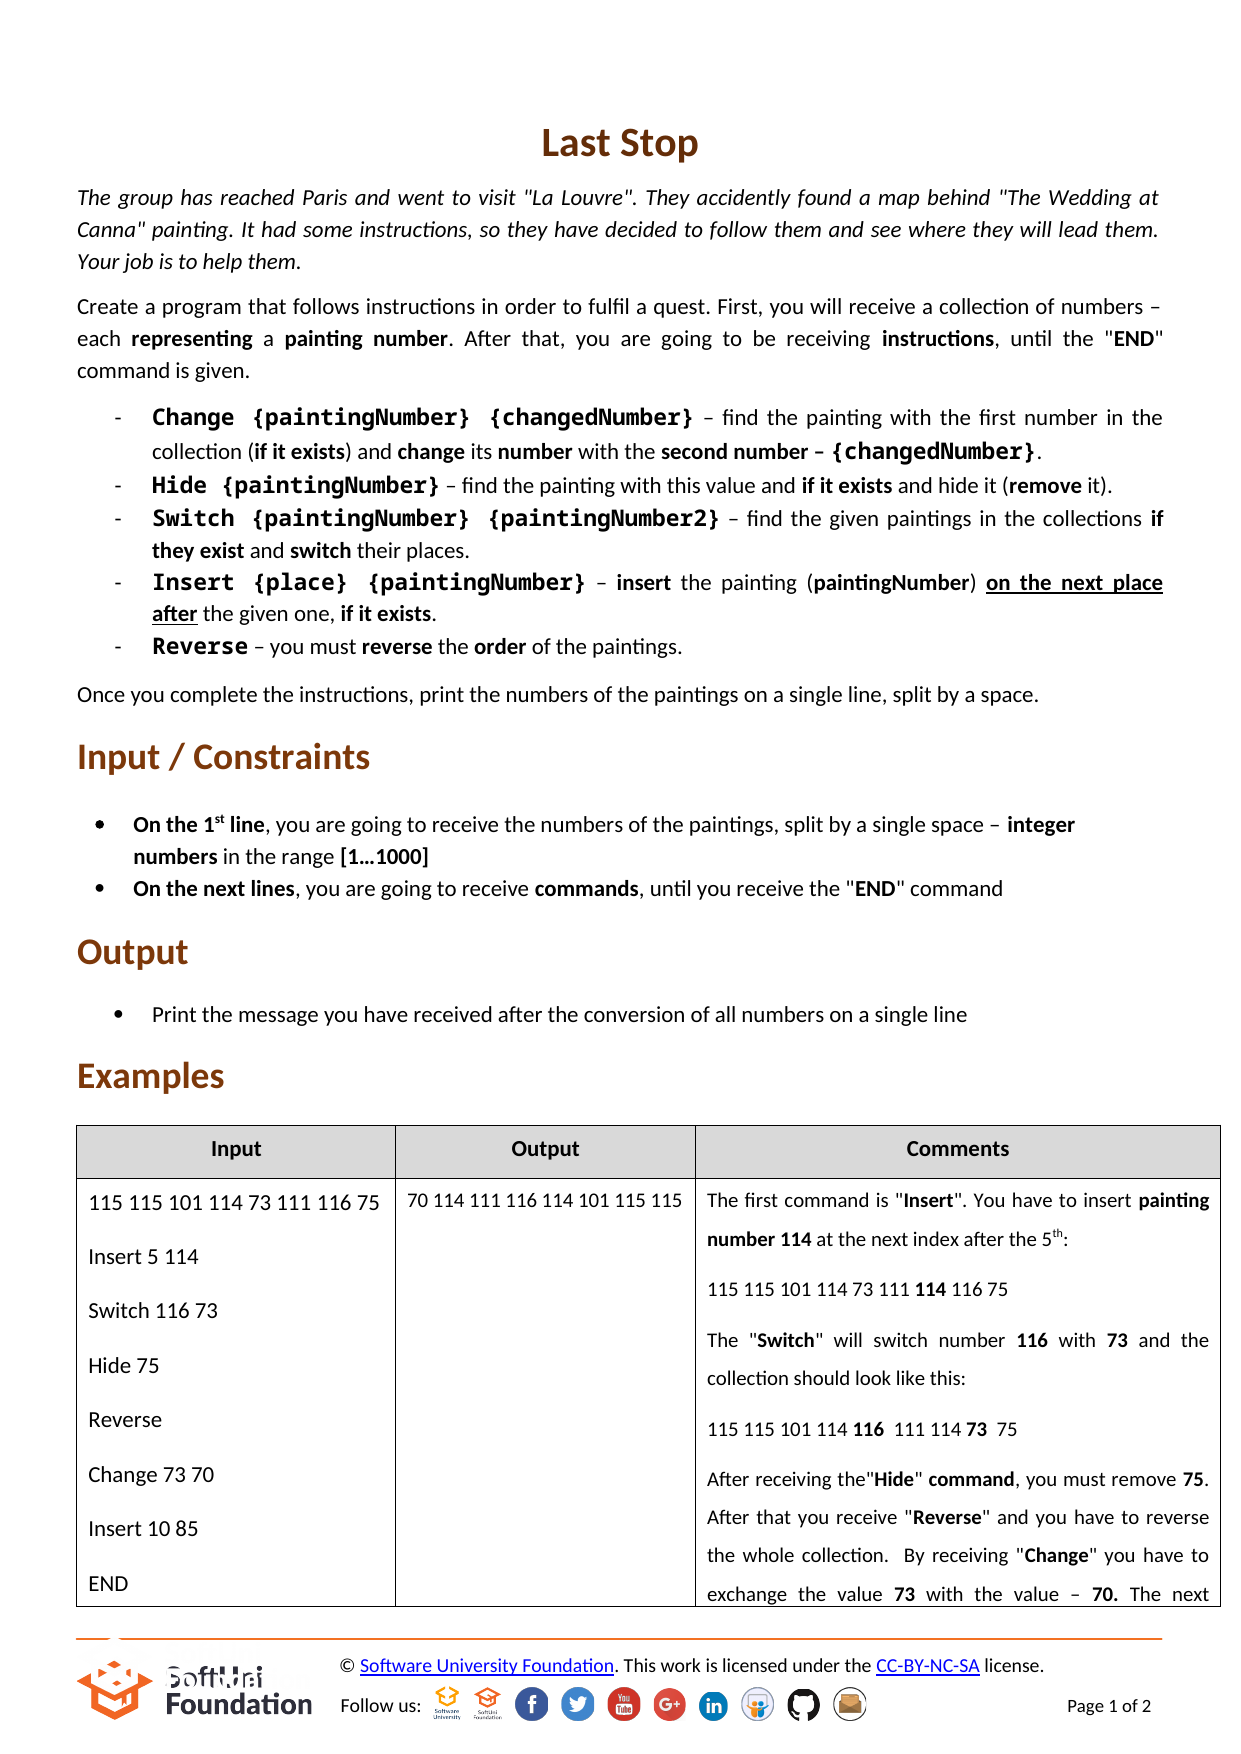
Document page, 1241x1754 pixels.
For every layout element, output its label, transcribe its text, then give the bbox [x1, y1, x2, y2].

table_header Input [77, 1126, 395, 1178]
table_header Output [396, 1126, 695, 1178]
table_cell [77, 1179, 395, 1606]
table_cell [696, 1179, 1220, 1606]
picture [833, 1687, 867, 1721]
list Print the message you have received after the conversion of all numbers on a single line [114, 1001, 1163, 1028]
text Create a program that follows instructions in order to fulfil a quest. First, you will receive a collection of numbers – each representing a painting number. After that, you are going to be receiving instructions, until the "END" command is given. [77, 292, 1163, 384]
subtitle Input / Constraints [77, 733, 1163, 779]
picture [561, 1687, 595, 1721]
list Switch {paintingNumber} {paintingNumber2} – find the given paintings in the collections if they exist and switch their places. [114, 502, 1163, 564]
text The group has reached Paris and went to visit "La Louvre". They accidently found a map behind "The Wedding at Canna" painting. It had some instructions, so they have decided to follow them and see where they will lead them. Your job is to help them. [77, 183, 1163, 275]
text Once you complete the instructions, print the numbers of the paintings on a single line, split by a space. [77, 680, 1163, 708]
picture [699, 1712, 707, 1721]
picture [473, 1687, 502, 1721]
picture [722, 1692, 728, 1700]
subtitle Output [77, 928, 1163, 973]
picture [433, 1686, 461, 1721]
list Change {paintingNumber} {changedNumber} – find the painting with the first number in the collection (if it exists) and change its number with the second number – {changedNumber}. [114, 401, 1163, 466]
list Hide {paintingNumber} – find the painting with this value and if it exists and hide it (remove it). [114, 469, 1163, 500]
picture [515, 1687, 548, 1721]
list On the 1st line, you are going to receive the numbers of the paintings, split by a single space – integer numbers in the range [1…1000] [96, 810, 1163, 870]
picture [653, 1688, 686, 1721]
list On the next lines, you are going to receive commands, until you receive the "END" command [96, 874, 1163, 903]
picture [76, 1636, 312, 1720]
picture [607, 1687, 641, 1721]
subtitle Examples [77, 1052, 1163, 1097]
picture [741, 1687, 774, 1721]
picture [699, 1692, 705, 1700]
picture [787, 1689, 820, 1721]
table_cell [396, 1179, 695, 1606]
picture [712, 1703, 721, 1712]
table_header Comments [696, 1126, 1220, 1178]
list Insert {place} {paintingNumber} – insert the painting (paintingNumber) on the next place after the given one, if it exists. [114, 566, 1163, 627]
list Reverse – you must reverse the order of the paintings. [114, 630, 1163, 661]
subtitle Last Stop [77, 116, 1163, 167]
picture [720, 1712, 728, 1721]
